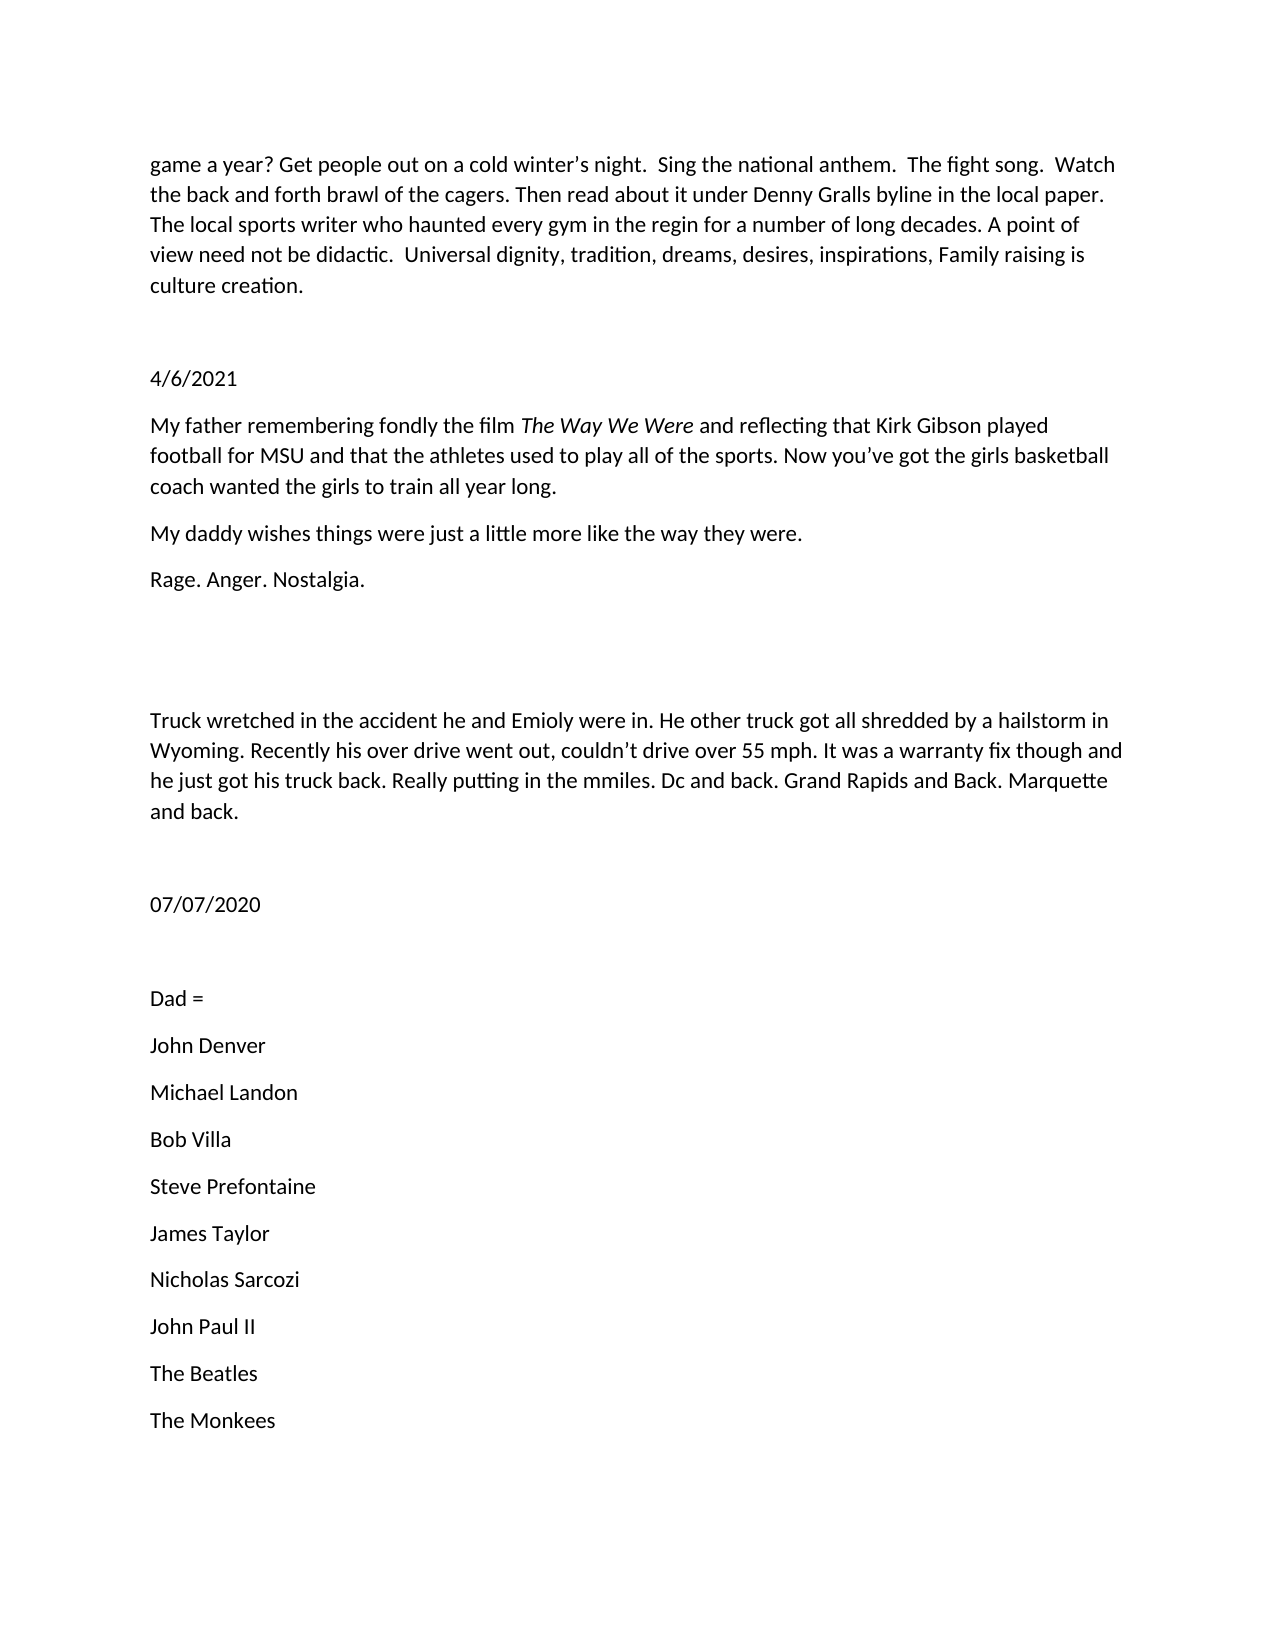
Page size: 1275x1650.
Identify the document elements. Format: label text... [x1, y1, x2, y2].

text Michael Landon [150, 1078, 1125, 1106]
text The Monkees [150, 1406, 1125, 1434]
text James Taylor [150, 1219, 1125, 1247]
text Bob Villa [150, 1125, 1125, 1153]
text The Beatles [150, 1359, 1125, 1387]
text 07/07/2020 [150, 891, 1125, 919]
text Dad = [150, 984, 1125, 1012]
text John Denver [150, 1031, 1125, 1059]
text Rage. Anger. Nostalgia. [150, 566, 1125, 594]
text Truck wretched in the accident he and Emioly were in. He other truck got all shredded by a hailstorm in Wyoming. Recently his over drive went out, couldn’t drive over 55 mph. It was a warranty fix though and he just got his truck back. Really putting in the mmiles. Dc and back. Grand Rapids and Back. Marquette and back. [150, 706, 1125, 825]
text John Paul II [150, 1312, 1125, 1341]
text Nicholas Sarcozi [150, 1266, 1125, 1294]
text My daddy wishes things were just a little more like the way they were. [150, 519, 1125, 547]
text My father remembering fondly the film The Way We Were and reflecting that Kirk Gibson played football for MSU and that the athletes used to play all of the sports. Now you’ve got the girls basketball coach wanted the girls to train all year long. [150, 411, 1125, 500]
text Steve Prefontaine [150, 1172, 1125, 1200]
text 4/6/2021 [150, 364, 1125, 393]
